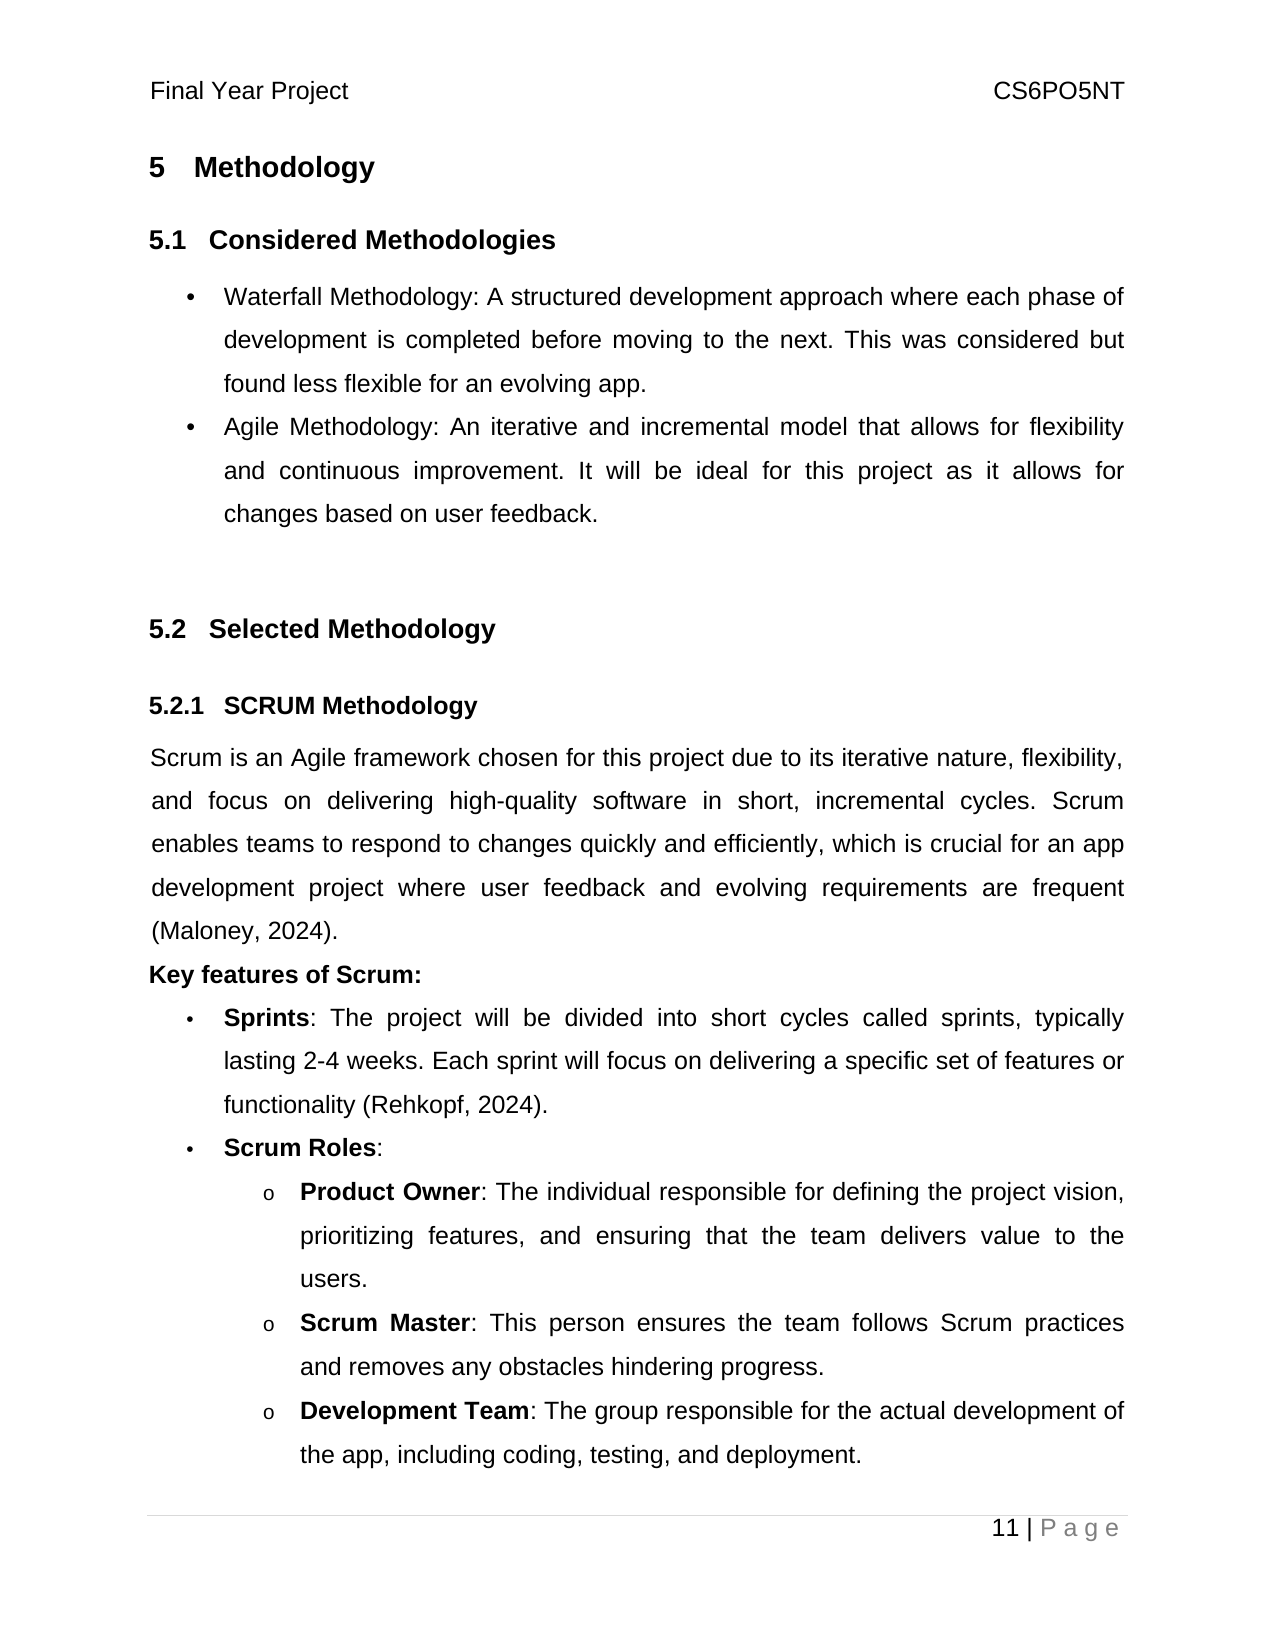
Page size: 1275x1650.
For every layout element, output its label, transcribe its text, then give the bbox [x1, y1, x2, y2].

list Sprints: The project will be divided into short cycles called sprints, typically lasting 2-4 weeks. Each sprint will focus on delivering a specific set of features or functionality (Rehkopf, 2024). [186, 1003, 1126, 1118]
subtitle SCRUM Methodology [148, 691, 1132, 720]
list Scrum Roles: [186, 1133, 1126, 1162]
subtitle Methodology [148, 151, 1132, 184]
list Agile Methodology: An iterative and incremental model that allows for flexibility and continuous improvement. It will be ideal for this project as it allows for changes based on user feedback. [186, 412, 1126, 528]
subtitle Considered Methodologies [148, 224, 1132, 256]
list Waterfall Methodology: A structured development approach where each phase of development is completed before moving to the next. This was considered but found less flexible for an evolving app. [186, 282, 1126, 397]
text Key features of Scrum: [148, 960, 1132, 988]
subtitle Selected Methodology [148, 613, 1132, 644]
list Scrum Master: This person ensures the team follows Scrum practices and removes any obstacles hindering progress. [262, 1308, 1126, 1381]
list Development Team: The group responsible for the actual development of the app, including coding, testing, and deployment. [262, 1396, 1126, 1469]
text Scrum is an Agile framework chosen for this project due to its iterative nature, flexibility, and focus on delivering high-quality software in short, incremental cycles. Scrum enables teams to respond to changes quickly and efficiently, which is crucial for an app development project where user feedback and evolving requirements are frequent (Maloney, 2024). [150, 743, 1126, 945]
list Product Owner: The individual responsible for defining the project vision, prioritizing features, and ensuring that the team delivers value to the users. [262, 1177, 1126, 1293]
